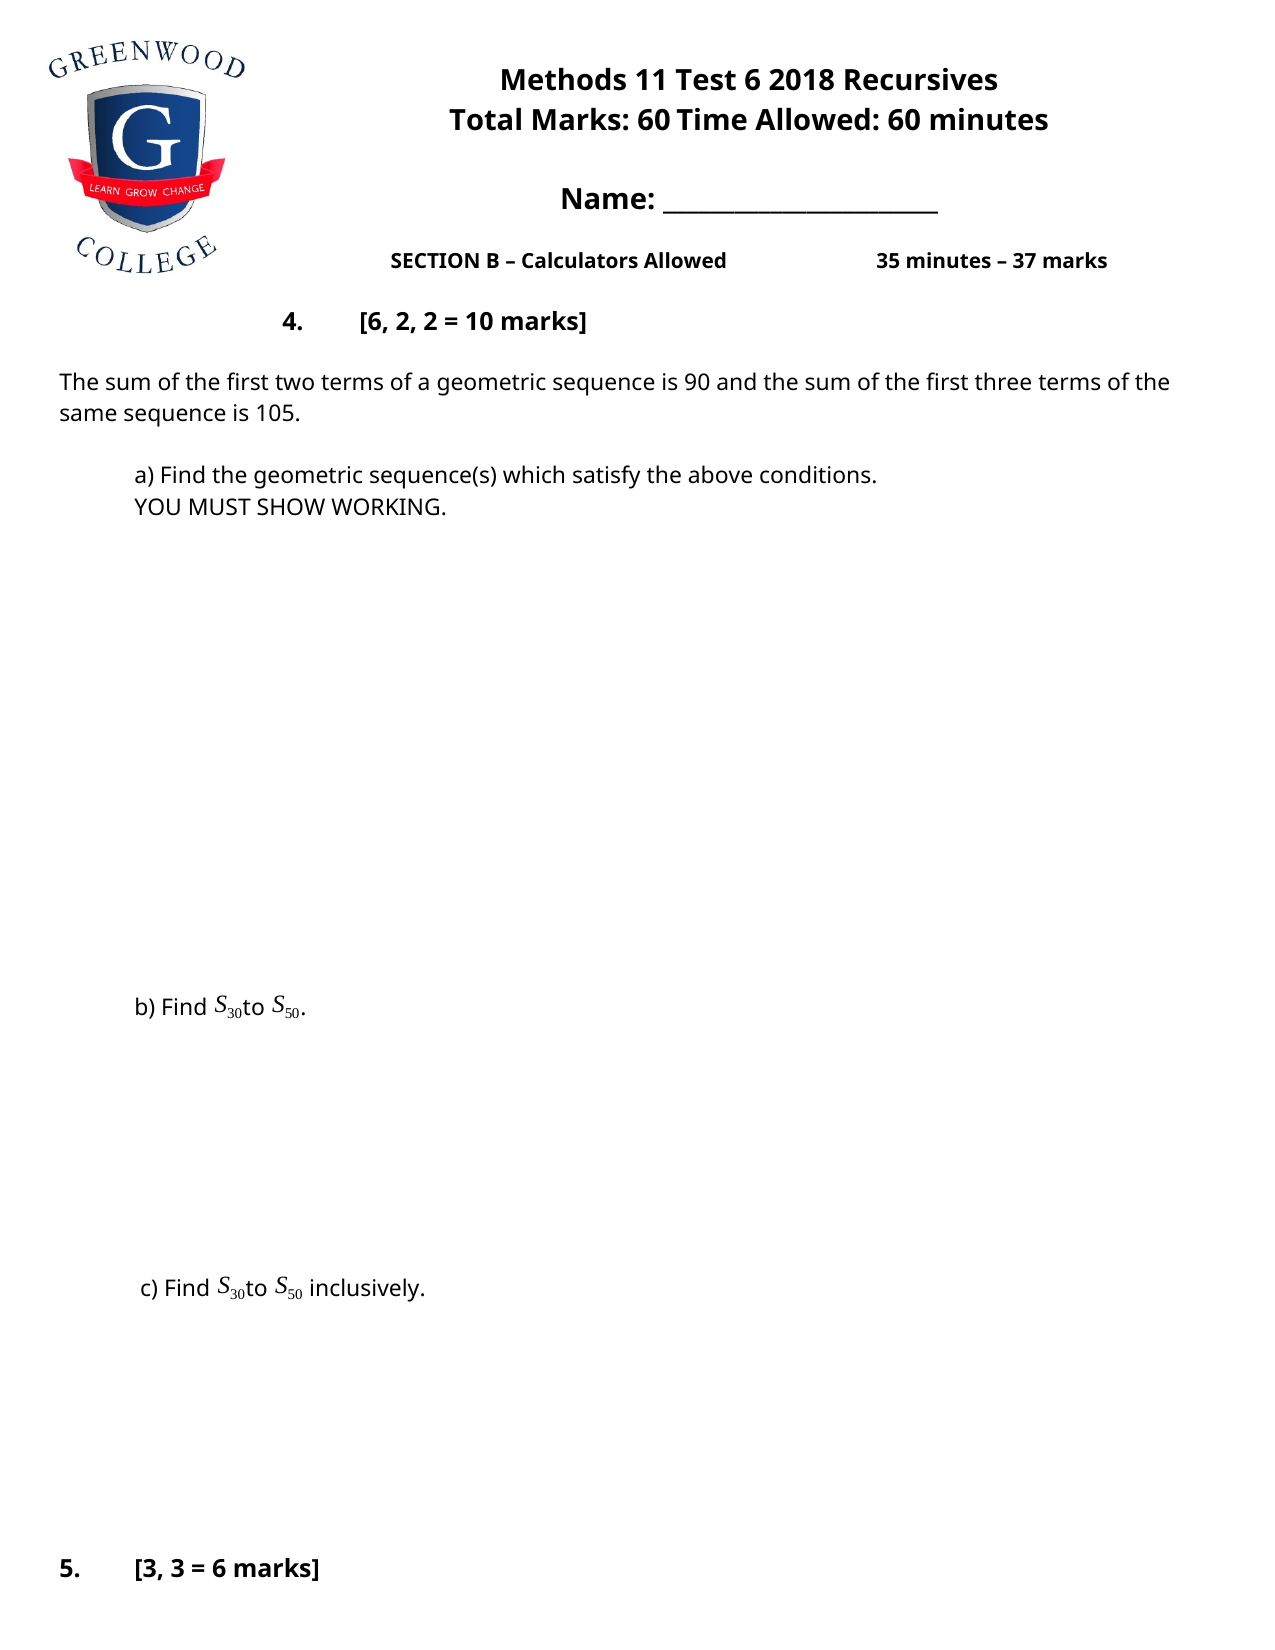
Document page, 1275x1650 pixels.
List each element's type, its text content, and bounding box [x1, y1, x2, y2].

text Name: _______________________ [263, 178, 1216, 218]
text 5. [3, 3 = 6 marks] [59, 1551, 1216, 1585]
text c) Find to inclusively. [59, 1272, 1216, 1303]
picture [25, 5, 263, 303]
text SECTION B – Calculators Allowed 35 minutes – 37 marks [263, 246, 1216, 275]
text YOU MUST SHOW WORKING. [59, 491, 1216, 522]
text b) Find to . [59, 991, 1216, 1022]
text a) Find the geometric sequence(s) which satisfy the above conditions. [59, 459, 1216, 491]
text 4. [6, 2, 2 = 10 marks] [59, 303, 1216, 337]
text Total Marks: 60 Time Allowed: 60 minutes [263, 99, 1216, 138]
text Methods 11 Test 6 2018 Recursives [263, 59, 1216, 99]
text The sum of the first two terms of a geometric sequence is 90 and the sum of the first three terms of the same sequence is 105. [59, 366, 1216, 428]
